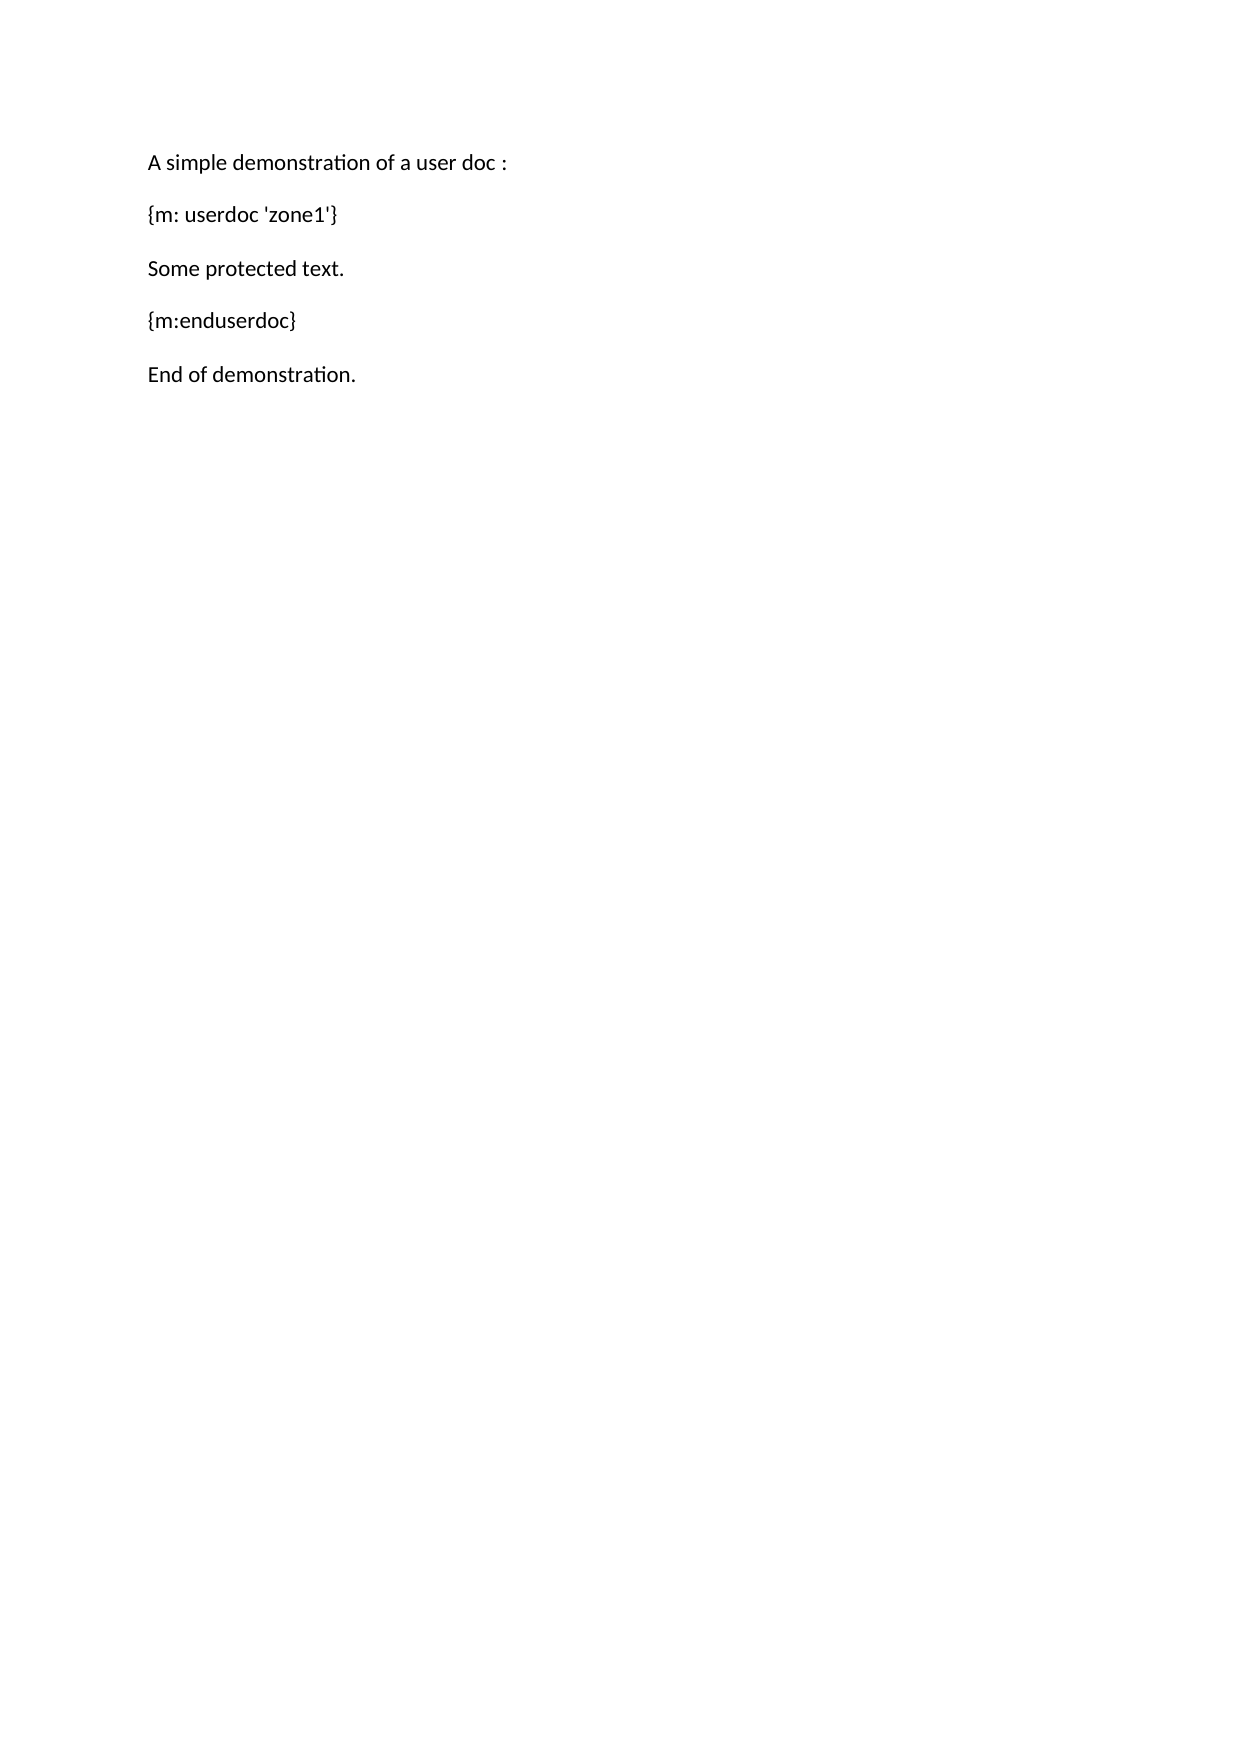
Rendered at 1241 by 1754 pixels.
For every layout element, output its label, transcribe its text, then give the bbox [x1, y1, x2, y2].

text Some protected text. [148, 254, 1093, 282]
text {m:enduserdoc} [148, 307, 1093, 335]
text End of demonstration. [148, 360, 1093, 388]
text A simple demonstration of a user doc : [148, 148, 1093, 176]
text {m: userdoc 'zone1'} [148, 201, 1093, 229]
